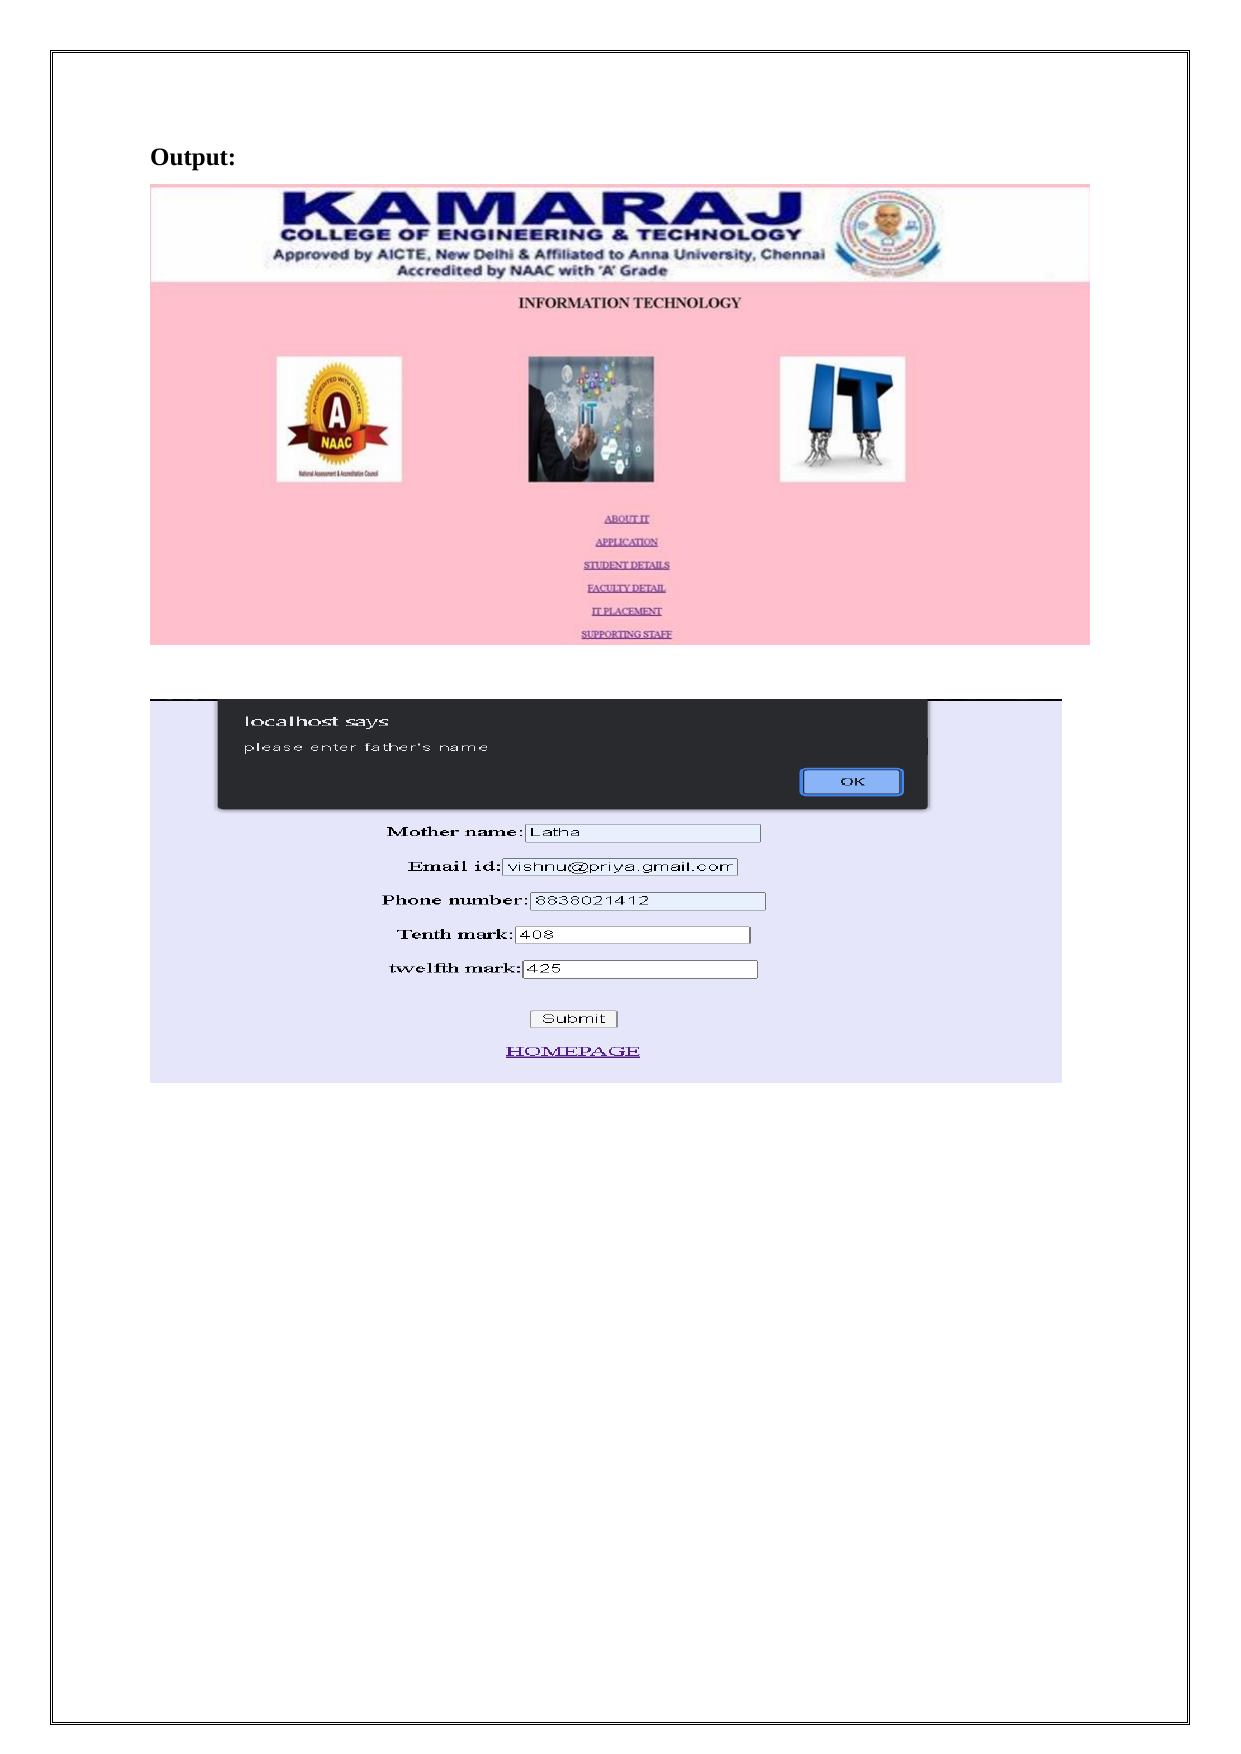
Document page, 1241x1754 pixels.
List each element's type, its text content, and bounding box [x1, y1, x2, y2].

picture [150, 699, 1062, 1083]
subtitle Output: [150, 142, 1121, 170]
picture [150, 184, 1090, 645]
